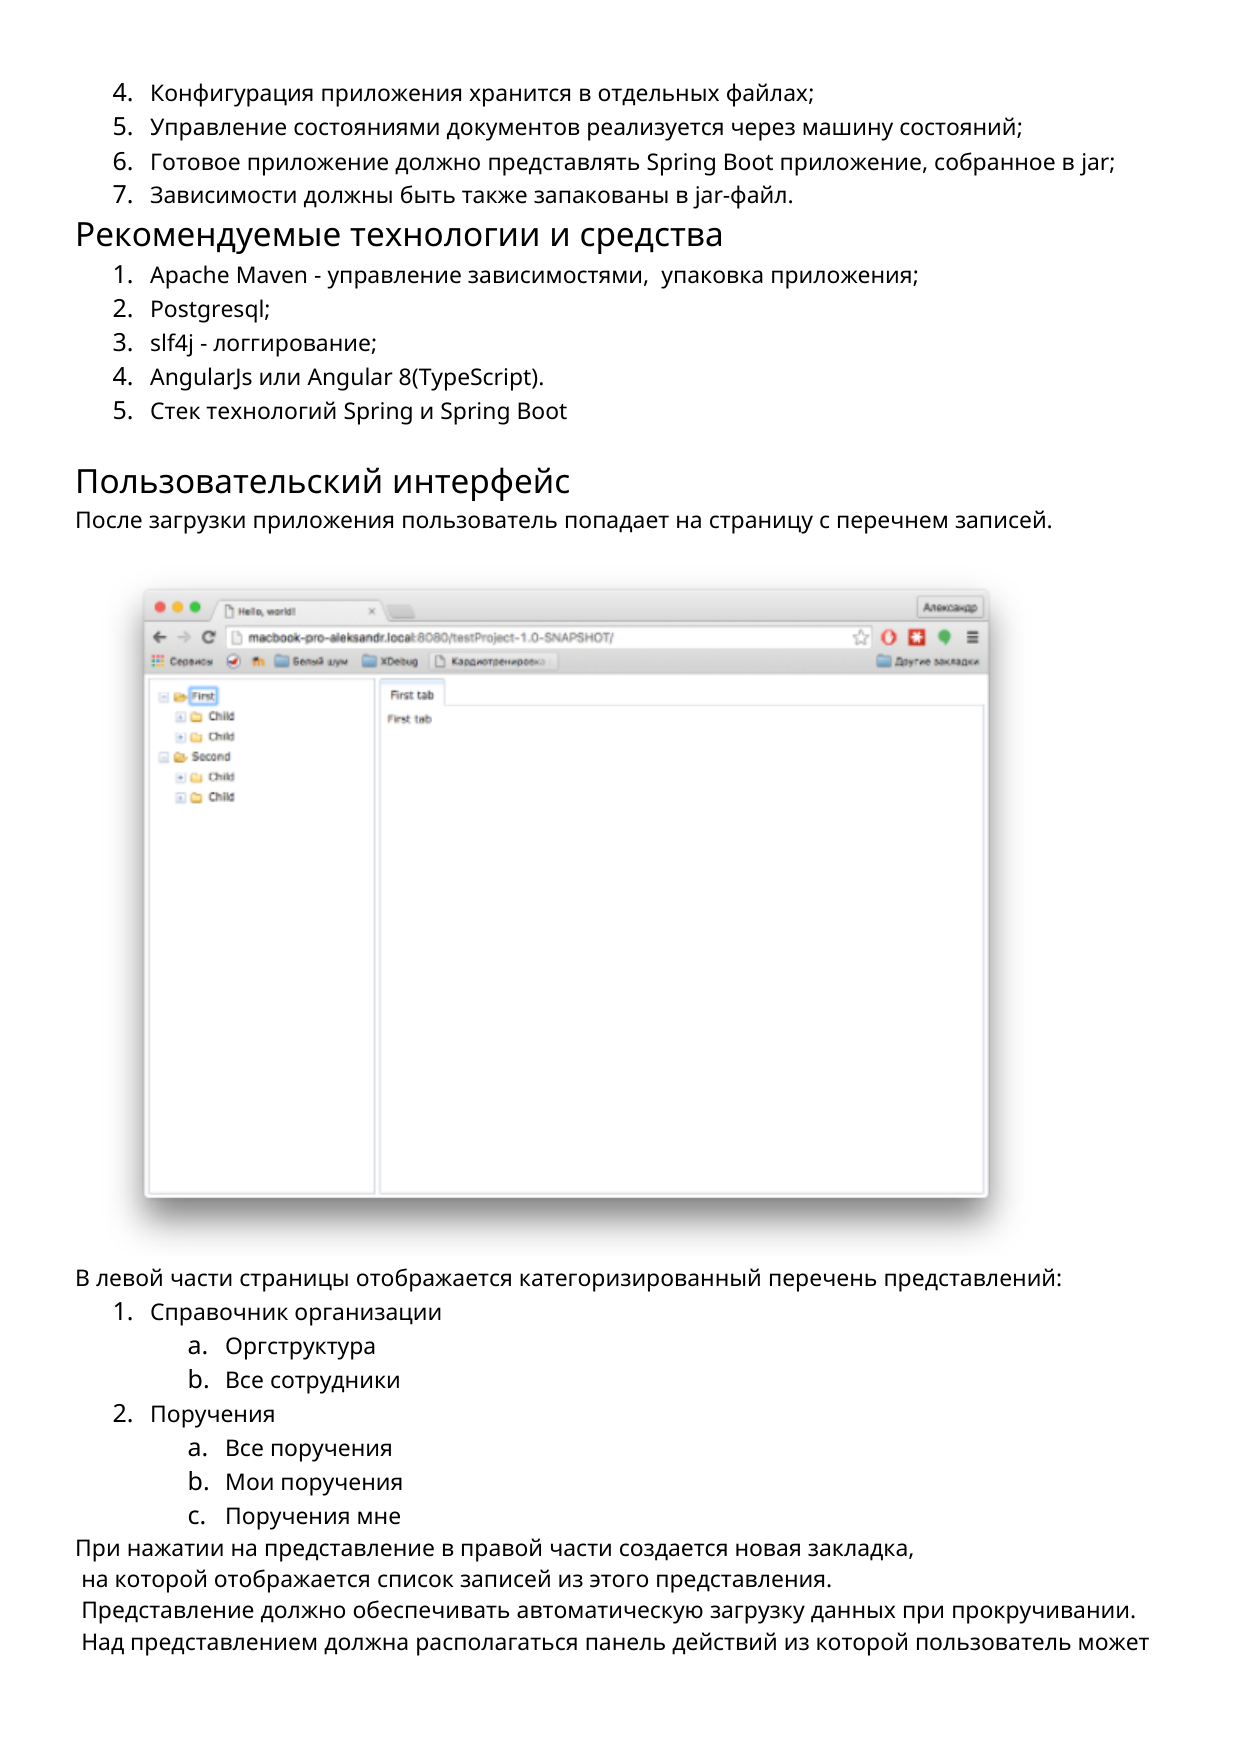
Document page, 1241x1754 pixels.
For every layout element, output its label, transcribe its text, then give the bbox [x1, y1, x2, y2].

picture [81, 550, 1050, 1256]
list Стек технологий Spring и Spring Boot [112, 393, 1165, 427]
list Все‌ ‌поручения‌ ‌ [187, 1429, 1165, 1463]
list Справочник‌ ‌организации‌ ‌ [112, 1293, 1165, 1327]
text В‌ ‌левой‌ ‌части‌ ‌страницы‌ ‌отображается‌ ‌категоризированный‌ ‌перечень‌ ‌представлений: ‌ ‌ [75, 1262, 1165, 1293]
list Apache‌ ‌Maven‌ ‌-‌ ‌управление‌ ‌зависимостями, ‌ ‌упаковка‌ ‌приложения; ‌ ‌ [112, 257, 1165, 291]
list Готовое‌ ‌приложение‌ ‌должно‌ ‌представлять‌ Spring Boot приложение, собранное в jar; [112, 143, 1165, 177]
text Пользовательский‌ ‌интерфейс‌ ‌ [75, 458, 1165, 504]
list AngularJs или Angular 8(TypeScript). [112, 359, 1165, 393]
list Поручения‌ ‌мне‌ ‌ [187, 1498, 1165, 1532]
list Все‌ ‌сотрудники‌ ‌ [187, 1361, 1165, 1395]
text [75, 1532, 1165, 1657]
list Управление‌ ‌состояниями‌ ‌документов‌ ‌реализуется‌ ‌через‌ ‌машину‌ ‌состояний‌‌; [112, 109, 1165, 143]
list Мои‌ ‌поручения‌ ‌ [187, 1463, 1165, 1498]
text Рекомендуемые‌ ‌технологии‌ ‌и‌ ‌средства‌ ‌‌ ‌ [75, 211, 1165, 257]
list Оргструктура‌ ‌ [187, 1327, 1165, 1361]
list Поручения‌ ‌ [112, 1395, 1165, 1429]
list Конфигурация‌ ‌приложения‌ ‌хранится‌ ‌в‌ ‌отдельных‌ ‌файлах‌‌; [112, 75, 1165, 109]
text После‌ ‌загрузки‌ ‌приложения‌ ‌пользователь‌ ‌попадает‌ ‌на‌ ‌страницу‌ ‌с‌ ‌перечнем‌ ‌записей. ‌ ‌ ‌ [75, 504, 1165, 535]
list slf4j‌ ‌-‌ ‌логгирование; [112, 325, 1165, 359]
list Postgresql; [112, 291, 1165, 325]
list Зависимости должны‌ ‌быть‌ ‌также‌ ‌запакованы‌ ‌в‌ ‌jar-файл. [112, 177, 1165, 211]
